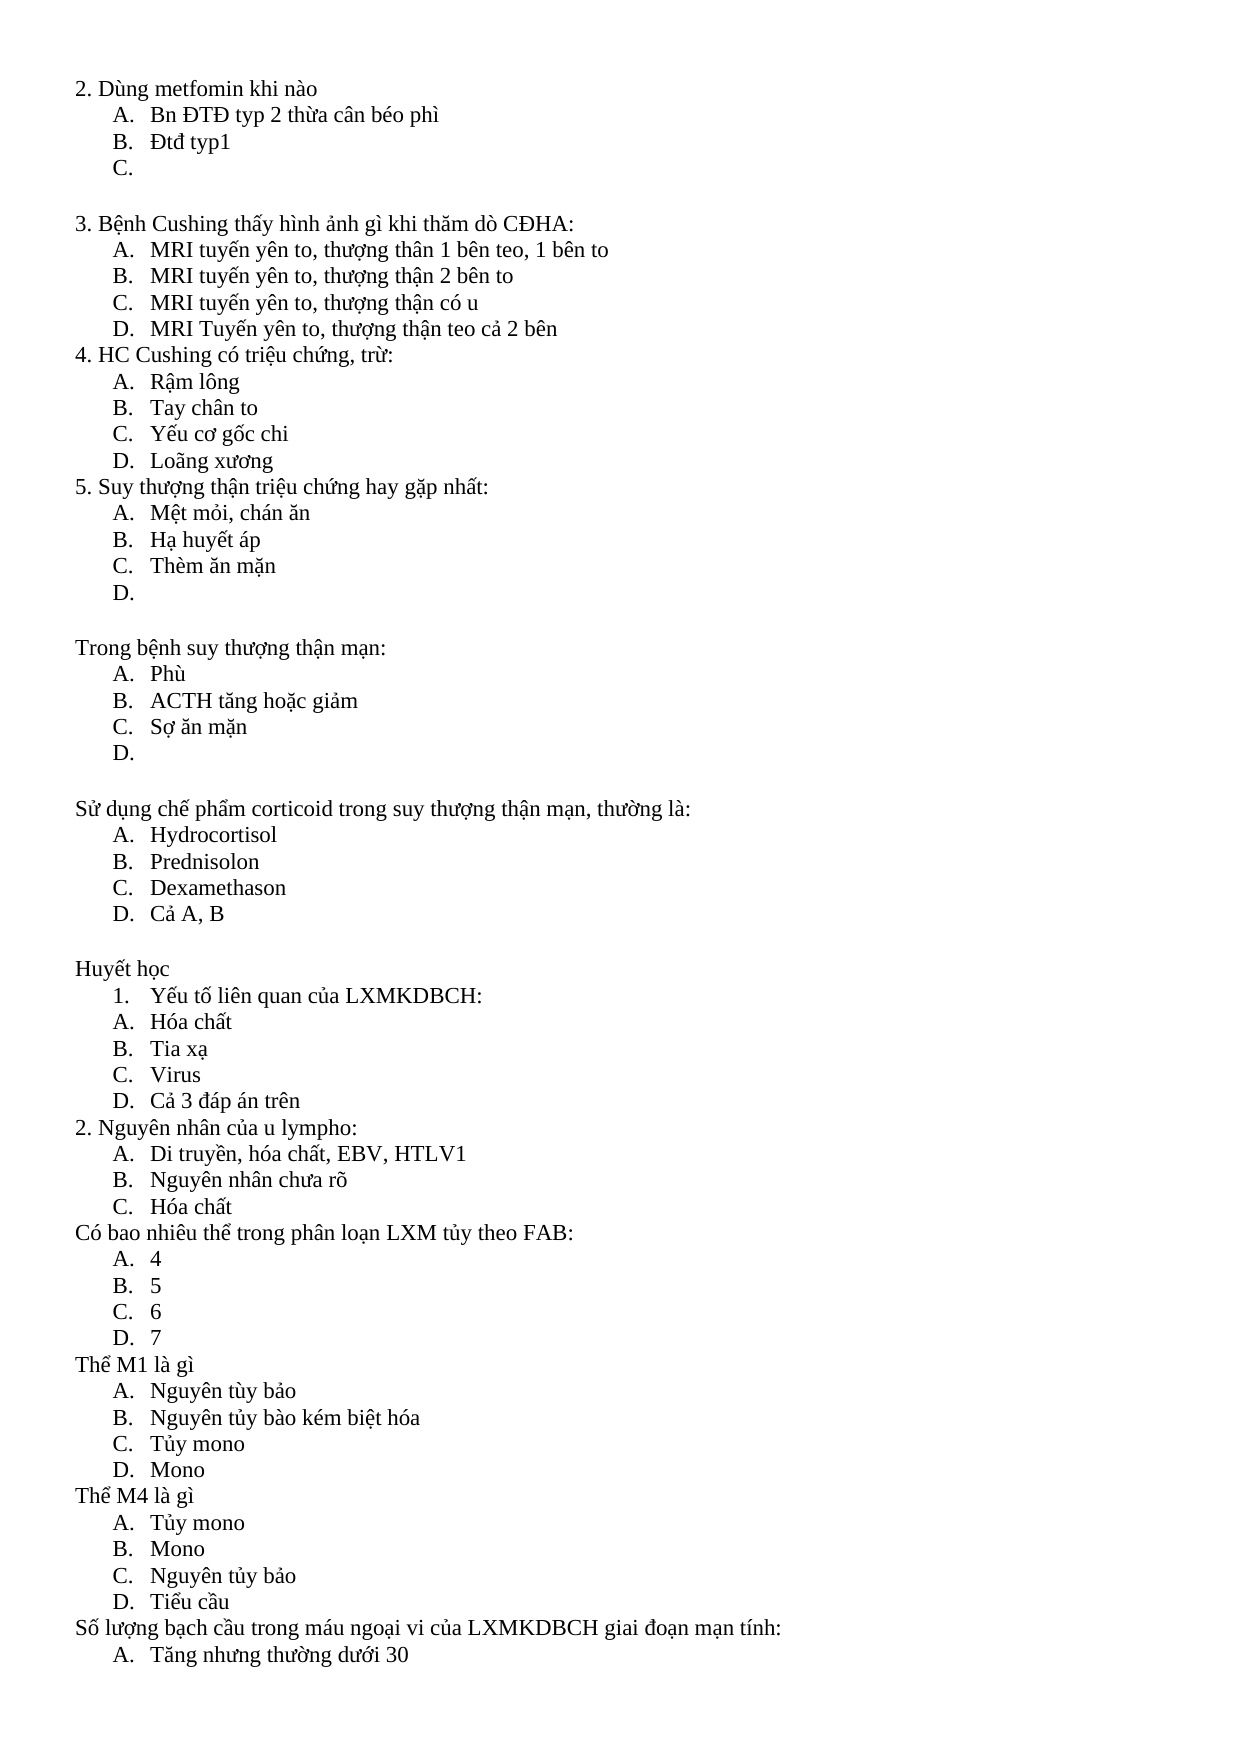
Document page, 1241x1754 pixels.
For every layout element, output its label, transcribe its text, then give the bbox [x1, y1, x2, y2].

list Mono [112, 1456, 1165, 1483]
list 5 [112, 1272, 1165, 1298]
list MRI tuyến yên to, thượng thân 1 bên teo, 1 bên to [112, 236, 1165, 262]
list Tiểu cầu [112, 1588, 1165, 1614]
list Cả A, B [112, 900, 1165, 927]
list ACTH tăng hoặc giảm [112, 687, 1165, 713]
text 4. HC Cushing có triệu chứng, trừ: [75, 341, 1165, 368]
list MRI tuyến yên to, thượng thận có u [112, 289, 1165, 315]
list Nguyên tủy bảo [112, 1562, 1165, 1588]
list Yếu cơ gốc chi [112, 420, 1165, 447]
text Thể M4 là gì [75, 1483, 1165, 1509]
list Đtđ typ1 [112, 128, 1165, 154]
text Sử dụng chế phẩm corticoid trong suy thượng thận mạn, thường là: [75, 795, 1165, 821]
list Tăng nhưng thường dưới 30 [112, 1641, 1165, 1667]
list Nguyên nhân chưa rõ [112, 1166, 1165, 1193]
list 4 [112, 1245, 1165, 1272]
list Thèm ăn mặn [112, 552, 1165, 578]
list 6 [112, 1298, 1165, 1324]
list Mono [112, 1535, 1165, 1562]
list Hóa chất [112, 1193, 1165, 1219]
list Tia xạ [112, 1034, 1165, 1061]
text Huyết học [75, 956, 1165, 982]
list Tay chân to [112, 394, 1165, 420]
list Yếu tố liên quan của LXMKDBCH: [112, 982, 1165, 1008]
text 5. Suy thượng thận triệu chứng hay gặp nhất: [75, 473, 1165, 499]
list Cả 3 đáp án trên [112, 1087, 1165, 1114]
text Thể M1 là gì [75, 1351, 1165, 1377]
list Bn ĐTĐ typ 2 thừa cân béo phì [112, 101, 1165, 128]
text 2. Dùng metfomin khi nào [75, 75, 1165, 101]
list MRI tuyến yên to, thượng thận 2 bên to [112, 262, 1165, 289]
list Sợ ăn mặn [112, 713, 1165, 739]
list Mệt mỏi, chán ăn [112, 499, 1165, 526]
list Dexamethason [112, 874, 1165, 900]
list Hydrocortisol [112, 821, 1165, 848]
list Nguyên tủy bào kém biệt hóa [112, 1403, 1165, 1430]
list Hóa chất [112, 1008, 1165, 1034]
list Prednisolon [112, 848, 1165, 874]
list MRI Tuyến yên to, thượng thận teo cả 2 bên [112, 315, 1165, 341]
text 2. Nguyên nhân của u lympho: [75, 1114, 1165, 1140]
list Hạ huyết áp [112, 526, 1165, 552]
list Tủy mono [112, 1509, 1165, 1535]
text Trong bệnh suy thượng thận mạn: [75, 634, 1165, 660]
list Rậm lông [112, 368, 1165, 394]
text Có bao nhiêu thể trong phân loạn LXM tủy theo FAB: [75, 1219, 1165, 1245]
list Loãng xương [112, 447, 1165, 473]
text 3. Bệnh Cushing thấy hình ảnh gì khi thăm dò CĐHA: [75, 209, 1165, 236]
list Nguyên tùy bảo [112, 1377, 1165, 1403]
list 7 [112, 1324, 1165, 1351]
list Tủy mono [112, 1430, 1165, 1456]
list Di truyền, hóa chất, EBV, HTLV1 [112, 1140, 1165, 1166]
list Phù [112, 660, 1165, 687]
list Virus [112, 1061, 1165, 1087]
text Số lượng bạch cầu trong máu ngoại vi của LXMKDBCH giai đoạn mạn tính: [75, 1614, 1165, 1641]
